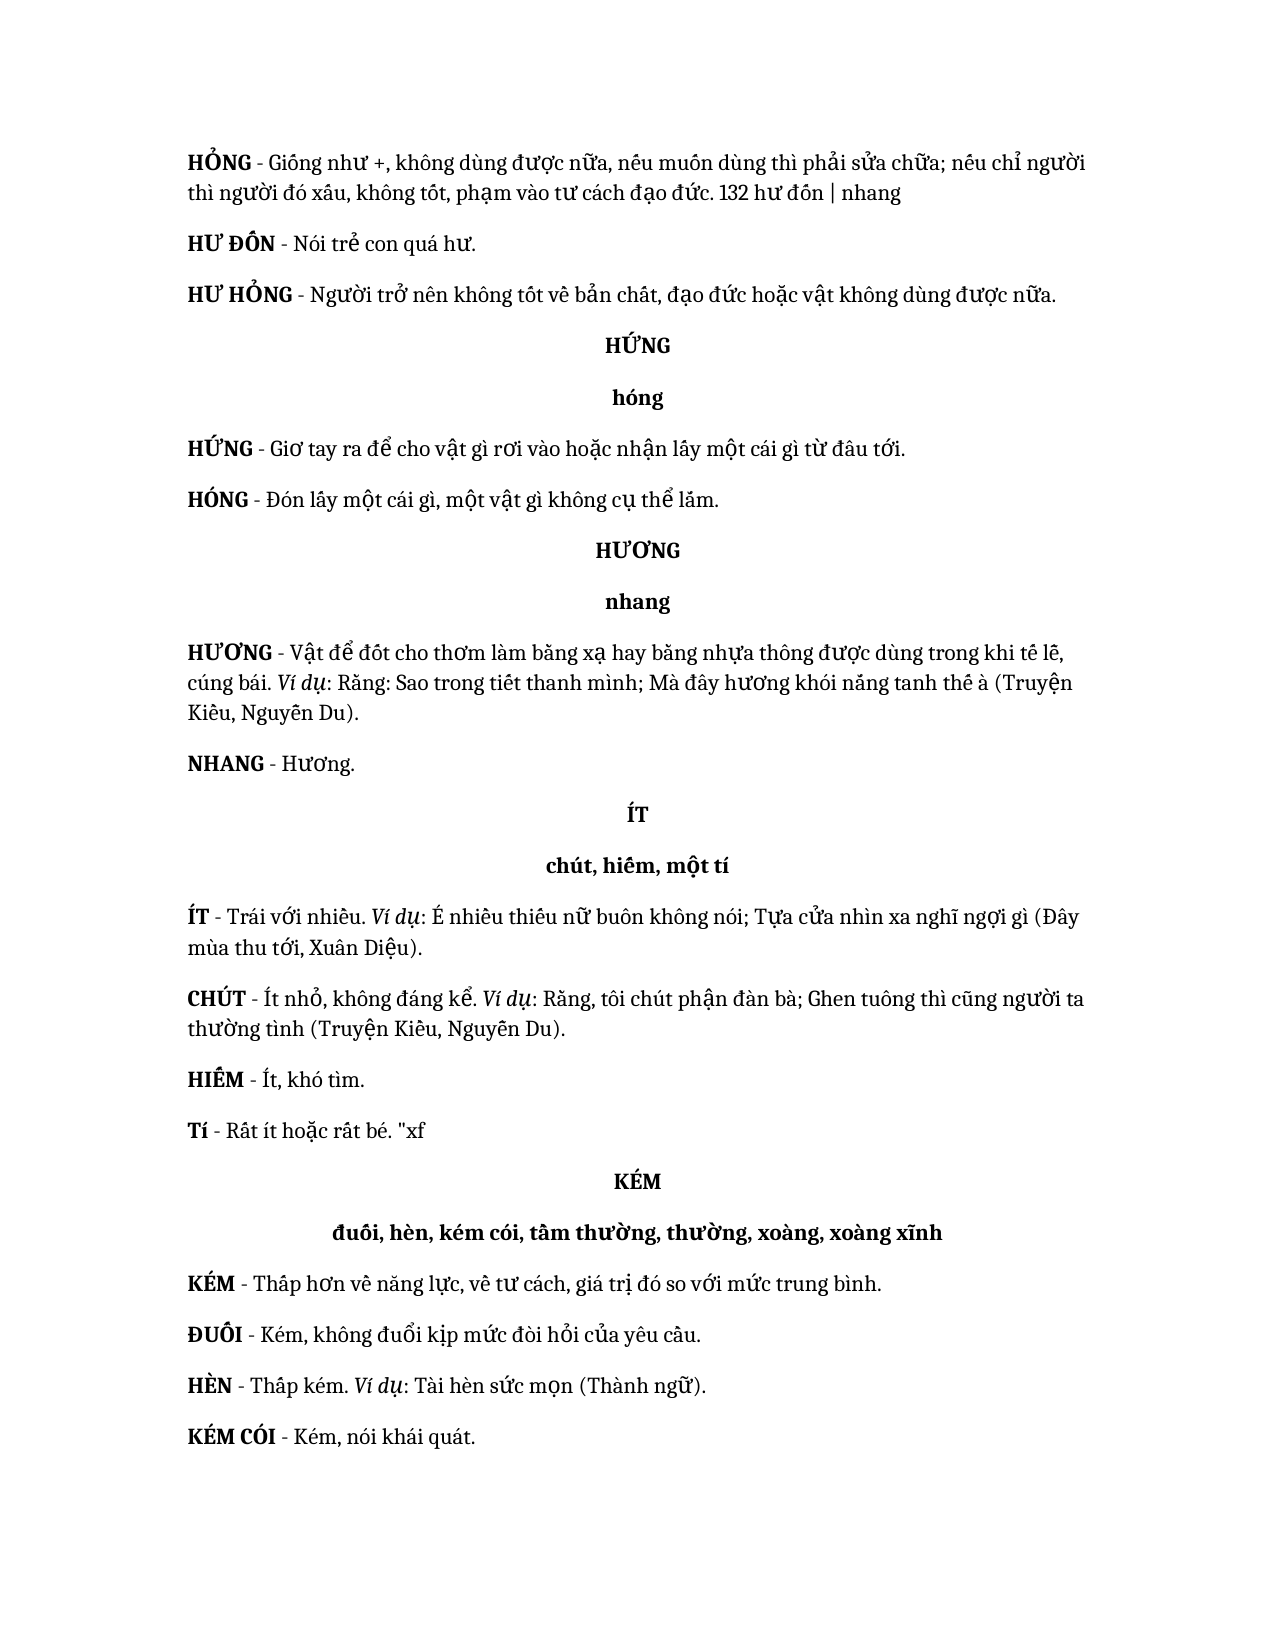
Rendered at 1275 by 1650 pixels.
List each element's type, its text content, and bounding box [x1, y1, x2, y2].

text HỨNG [187, 333, 1087, 360]
text HƯ ĐỐN - Nói trẻ con quá hư. [187, 231, 1087, 258]
text chút, hiếm, một tí [187, 853, 1087, 879]
text KÉM - Thấp hơn về năng lực, về tư cách, giá trị đó so với mức trung bình. [187, 1271, 1087, 1297]
text HƯƠNG - Vật để đốt cho thơm làm bằng xạ hay bằng nhựa thông được dùng trong khi tế lễ, cúng bái. Ví dụ: Rằng: Sao trong tiết thanh mình; Mà đây hương khói nắng tanh thế à (Truyện Kiều, Nguyễn Du). [187, 639, 1087, 726]
text HÈN - Thấp kém. Ví dụ: Tài hèn sức mọn (Thành ngữ). [187, 1373, 1087, 1399]
text Tí - Rất ít hoặc rất bé. "xf [187, 1118, 1087, 1144]
text ÍT [187, 802, 1087, 828]
text HÓNG - Đón lấy một cái gì, một vật gì không cụ thể lắm. [187, 486, 1087, 513]
text CHÚT - Ít nhỏ, không đáng kể. Ví dụ: Rằng, tôi chút phận đàn bà; Ghen tuông thì cũng người ta thường tình (Truyện Kiều, Nguyễn Du). [187, 985, 1087, 1042]
text ÍT - Trái với nhiều. Ví dụ: É nhiều thiếu nữ buôn không nói; Tựa cửa nhìn xa nghĩ ngợi gì (Đây mùa thu tới, Xuân Diệu). [187, 904, 1087, 961]
text KÉM [187, 1169, 1087, 1195]
text nhang [187, 588, 1087, 615]
text HIẾM - Ít, khó tìm. [187, 1067, 1087, 1093]
text hóng [187, 384, 1087, 411]
text HƯ HỎNG - Người trở nên không tốt về bản chất, đạo đức hoặc vật không dùng được nữa. [187, 282, 1087, 309]
text HỎNG - Giống như +, không dùng được nữa, nếu muốn dùng thì phải sửa chữa; nếu chỉ người thì người đó xấu, không tốt, phạm vào tư cách đạo đức. 132 hư đốn | nhang [187, 150, 1087, 207]
text đuối, hèn, kém cói, tầm thường, thường, xoàng, xoàng xĩnh [187, 1220, 1087, 1246]
text HỨNG - Giơ tay ra để cho vật gì rơi vào hoặc nhận lấy một cái gì từ đâu tới. [187, 435, 1087, 462]
text ĐUỐI - Kém, không đuổi kịp mức đòi hỏi của yêu cầu. [187, 1322, 1087, 1348]
text KÉM CÓI - Kém, nói khái quát. [187, 1424, 1087, 1450]
text NHANG - Hương. [187, 751, 1087, 777]
text HƯƠNG [187, 537, 1087, 564]
